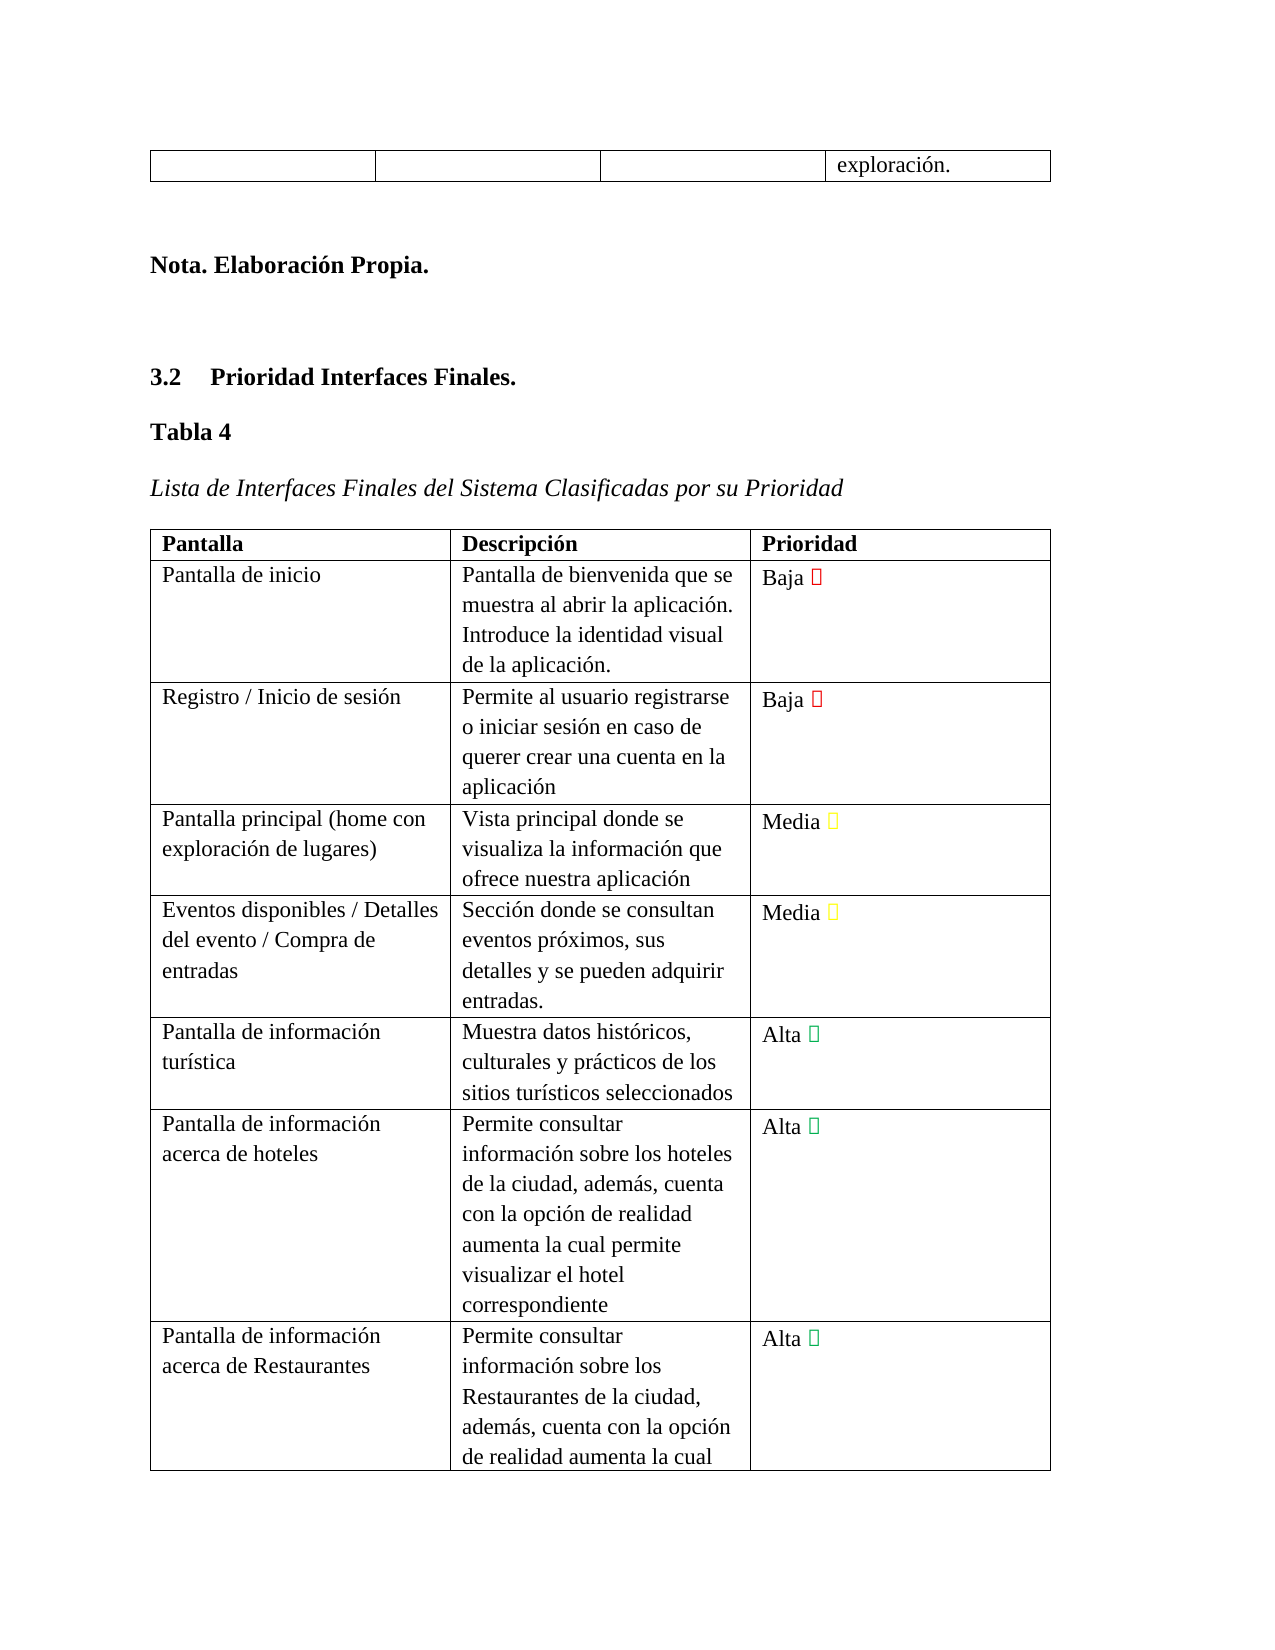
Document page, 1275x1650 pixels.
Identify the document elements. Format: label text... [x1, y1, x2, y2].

text Tabla 4 [150, 417, 1125, 446]
table_cell Vista principal donde se visualiza la información que ofrece nuestra aplicación [451, 805, 750, 895]
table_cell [151, 151, 375, 181]
text Lista de Interfaces Finales del Sistema Clasificadas por su Prioridad [150, 473, 1125, 502]
table_cell Pantalla de bienvenida que se muestra al abrir la aplicación. Introduce la identidad visual de la aplicación. [451, 561, 750, 682]
subtitle Prioridad Interfaces Finales. [150, 362, 1125, 390]
table_cell Pantalla de información acerca de hoteles [151, 1110, 450, 1321]
table_cell Pantalla principal (home con exploración de lugares) [151, 805, 450, 895]
table_cell Pantalla de inicio [151, 561, 450, 682]
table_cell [451, 1322, 750, 1469]
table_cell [376, 151, 600, 181]
table_cell Pantalla de información turística [151, 1018, 450, 1109]
table_cell Alta 🔴 [751, 1322, 1050, 1469]
table_cell Alta 🔴 [751, 1018, 1050, 1109]
text Nota. Elaboración Propia. [150, 250, 1125, 279]
table_header Pantalla [151, 530, 450, 560]
table_cell Baja 🔴 [751, 683, 1050, 803]
table_cell Eventos disponibles / Detalles del evento / Compra de entradas [151, 896, 450, 1017]
table_cell Baja 🔴 [751, 561, 1050, 682]
table_cell Media 🔴 [751, 896, 1050, 1017]
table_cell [151, 1322, 450, 1469]
table_header Descripción [451, 530, 750, 560]
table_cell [826, 151, 1050, 181]
table_cell Alta 🔴 [751, 1110, 1050, 1321]
table_header Prioridad [751, 530, 1050, 560]
table_cell Permite consultar información sobre los hoteles de la ciudad, además, cuenta con la opción de realidad aumenta la cual permite visualizar el hotel correspondiente [451, 1110, 750, 1321]
table_cell Registro / Inicio de sesión [151, 683, 450, 803]
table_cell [601, 151, 825, 181]
table_cell Media 🔴 [751, 805, 1050, 895]
table_cell Sección donde se consultan eventos próximos, sus detalles y se pueden adquirir entradas. [451, 896, 750, 1017]
table_cell Permite al usuario registrarse o iniciar sesión en caso de querer crear una cuenta en la aplicación [451, 683, 750, 803]
table_cell Muestra datos históricos, culturales y prácticos de los sitios turísticos seleccionados [451, 1018, 750, 1109]
